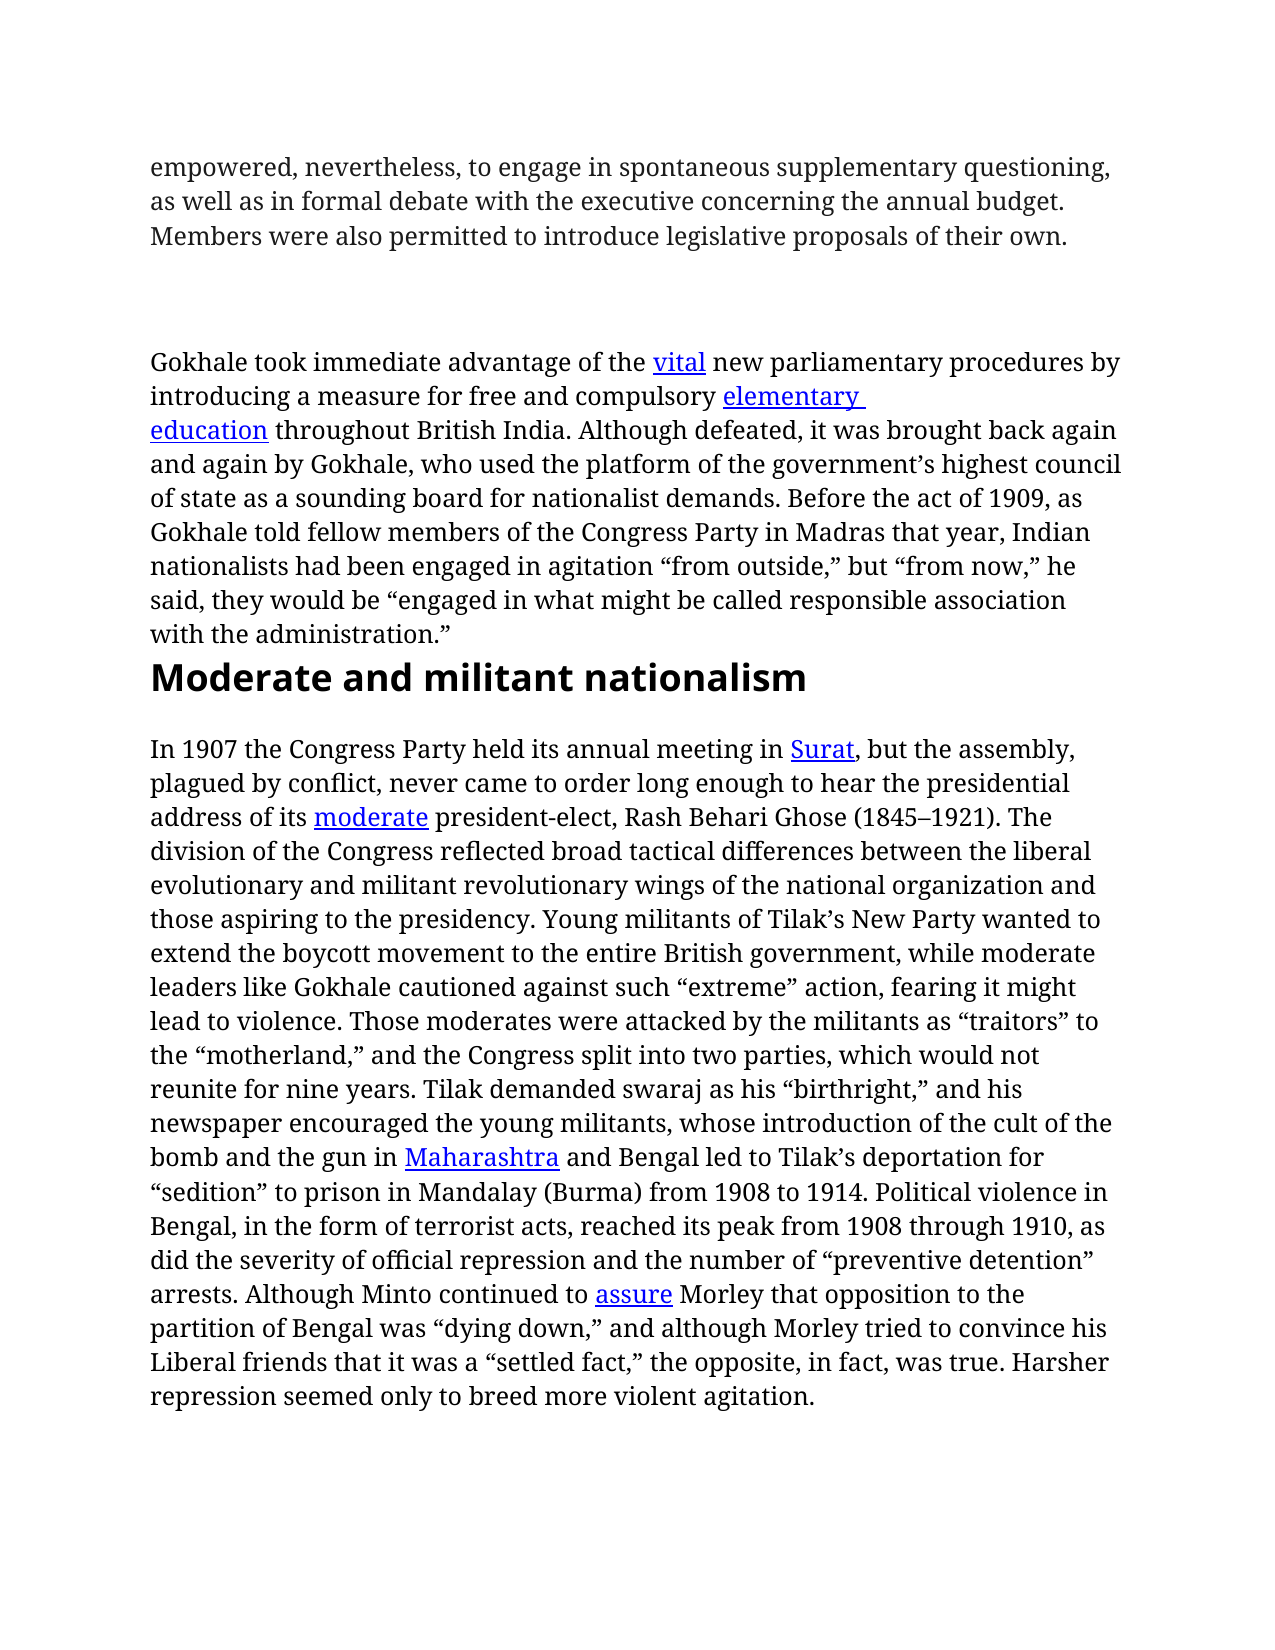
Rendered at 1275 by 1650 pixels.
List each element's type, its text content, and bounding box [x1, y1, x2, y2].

text Gokhale took immediate advantage of the vital new parliamentary procedures by introducing a measure for free and compulsory elementary education throughout British India. Although defeated, it was brought back again and again by Gokhale, who used the platform of the government’s highest council of state as a sounding board for nationalist demands. Before the act of 1909, as Gokhale told fellow members of the Congress Party in Madras that year, Indian nationalists had been engaged in agitation “from outside,” but “from now,” he said, they would be “engaged in what might be called responsible association with the administration.” [150, 344, 1125, 651]
text In 1907 the Congress Party held its annual meeting in Surat, but the assembly, plagued by conflict, never came to order long enough to hear the presidential address of its moderate president-elect, Rash Behari Ghose (1845–1921). The division of the Congress reflected broad tactical differences between the liberal evolutionary and militant revolutionary wings of the national organization and those aspiring to the presidency. Young militants of Tilak’s New Party wanted to extend the boycott movement to the entire British government, while moderate leaders like Gokhale cautioned against such “extreme” action, fearing it might lead to violence. Those moderates were attacked by the militants as “traitors” to the “motherland,” and the Congress split into two parties, which would not reunite for nine years. Tilak demanded swaraj as his “birthright,” and his newspaper encouraged the young militants, whose introduction of the cult of the bomb and the gun in Maharashtra and Bengal led to Tilak’s deportation for “sedition” to prison in Mandalay (Burma) from 1908 to 1914. Political violence in Bengal, in the form of terrorist acts, reached its peak from 1908 through 1910, as did the severity of official repression and the number of “preventive detention” arrests. Although Minto continued to assure Morley that opposition to the partition of Bengal was “dying down,” and although Morley tried to convince his Liberal friends that it was a “settled fact,” the opposite, in fact, was true. Harsher repression seemed only to breed more violent agitation. [150, 731, 1125, 1413]
text Moderate and militant nationalism [150, 651, 1125, 702]
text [150, 150, 1125, 252]
